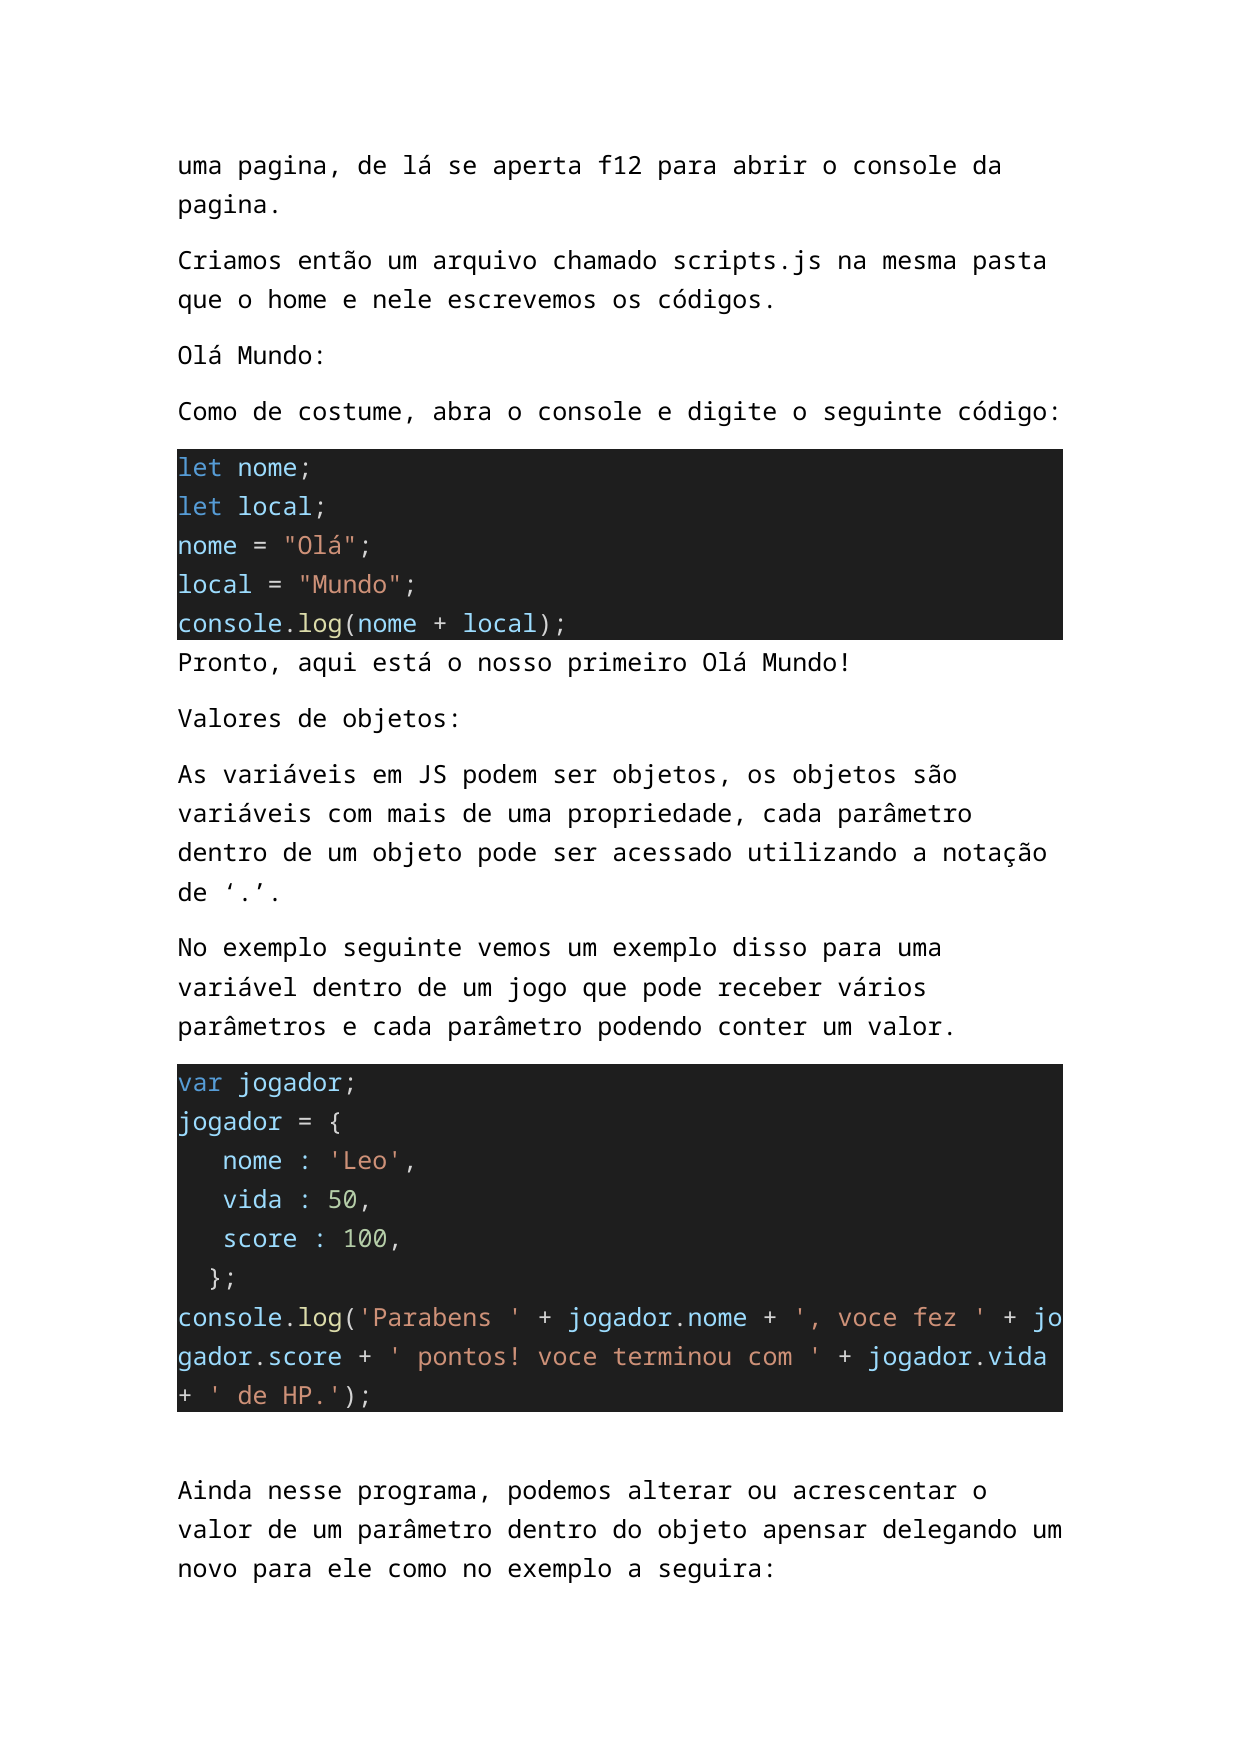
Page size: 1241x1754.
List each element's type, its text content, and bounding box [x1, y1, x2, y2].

text Como de costume, abra o console e digite o seguinte código: [177, 393, 1063, 427]
text let local; [177, 488, 1063, 522]
text jogador = { [177, 1103, 1063, 1137]
text No exemplo seguinte vemos um exemplo disso para uma variável dentro de um jogo que pode receber vários parâmetros e cada parâmetro podendo conter um valor. [177, 930, 1063, 1042]
text nome = "Olá"; [177, 528, 1063, 562]
text As variáveis em JS podem ser objetos, os objetos são variáveis com mais de uma propriedade, cada parâmetro dentro de um objeto pode ser acessado utilizando a notação de ‘.’. [177, 757, 1063, 908]
text nome : 'Leo', [177, 1143, 1063, 1177]
text vida : 50, [177, 1182, 1063, 1216]
text let nome; [177, 449, 1063, 483]
text Pronto, aqui está o nosso primeiro Olá Mundo! [177, 645, 1063, 679]
text Criamos então um arquivo chamado scripts.js na mesma pasta que o home e nele escrevemos os códigos. [177, 243, 1063, 316]
text Olá Mundo: [177, 338, 1063, 372]
text var jogador; [177, 1064, 1063, 1098]
text }; [177, 1260, 1063, 1294]
text console.log('Parabens ' + jogador.nome + ', voce fez ' + jogador.score + ' pontos! voce terminou com ' + jogador.vida + ' de HP.'); [177, 1299, 1063, 1412]
text Valores de objetos: [177, 701, 1063, 735]
text console.log(nome + local); [177, 606, 1063, 640]
text score : 100, [177, 1221, 1063, 1255]
text local = "Mundo"; [177, 567, 1063, 601]
